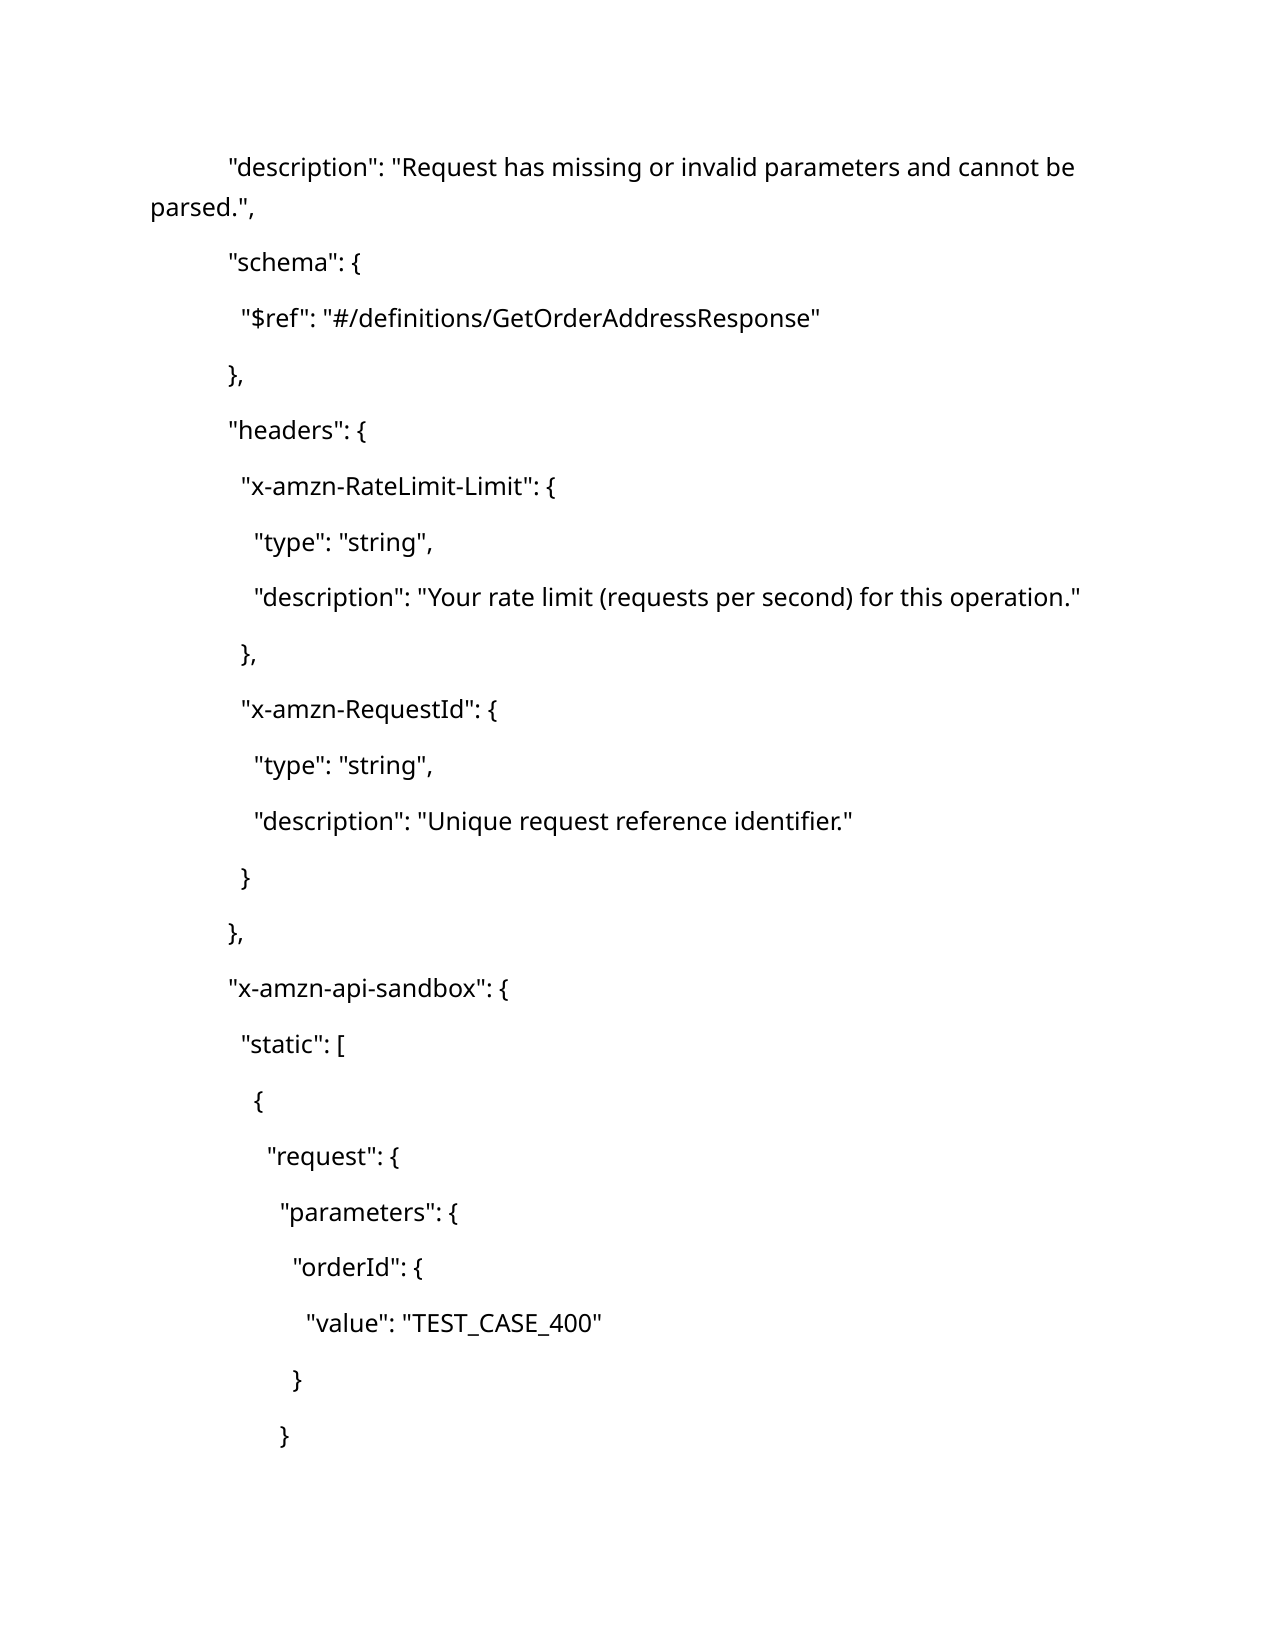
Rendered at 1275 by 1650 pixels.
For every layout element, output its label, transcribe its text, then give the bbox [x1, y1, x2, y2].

text "x-amzn-api-sandbox": { [150, 971, 1125, 1005]
text "headers": { [150, 412, 1125, 447]
text "parameters": { [150, 1194, 1125, 1228]
text } [150, 1417, 1125, 1452]
text { [150, 1082, 1125, 1117]
text } [150, 859, 1125, 893]
text "static": [ [150, 1027, 1125, 1061]
text "x-amzn-RateLimit-Limit": { [150, 468, 1125, 502]
text }, [150, 636, 1125, 670]
text "x-amzn-RequestId": { [150, 692, 1125, 726]
text "description": "Request has missing or invalid parameters and cannot be parsed.", [150, 150, 1125, 223]
text "type": "string", [150, 524, 1125, 558]
text }, [150, 357, 1125, 391]
text "$ref": "#/definitions/GetOrderAddressResponse" [150, 301, 1125, 335]
text "schema": { [150, 245, 1125, 279]
text "value": "TEST_CASE_400" [150, 1306, 1125, 1340]
text "request": { [150, 1138, 1125, 1172]
text "type": "string", [150, 747, 1125, 782]
text "description": "Your rate limit (requests per second) for this operation." [150, 580, 1125, 614]
text "description": "Unique request reference identifier." [150, 803, 1125, 837]
text "orderId": { [150, 1250, 1125, 1284]
text } [150, 1362, 1125, 1396]
text }, [150, 915, 1125, 949]
